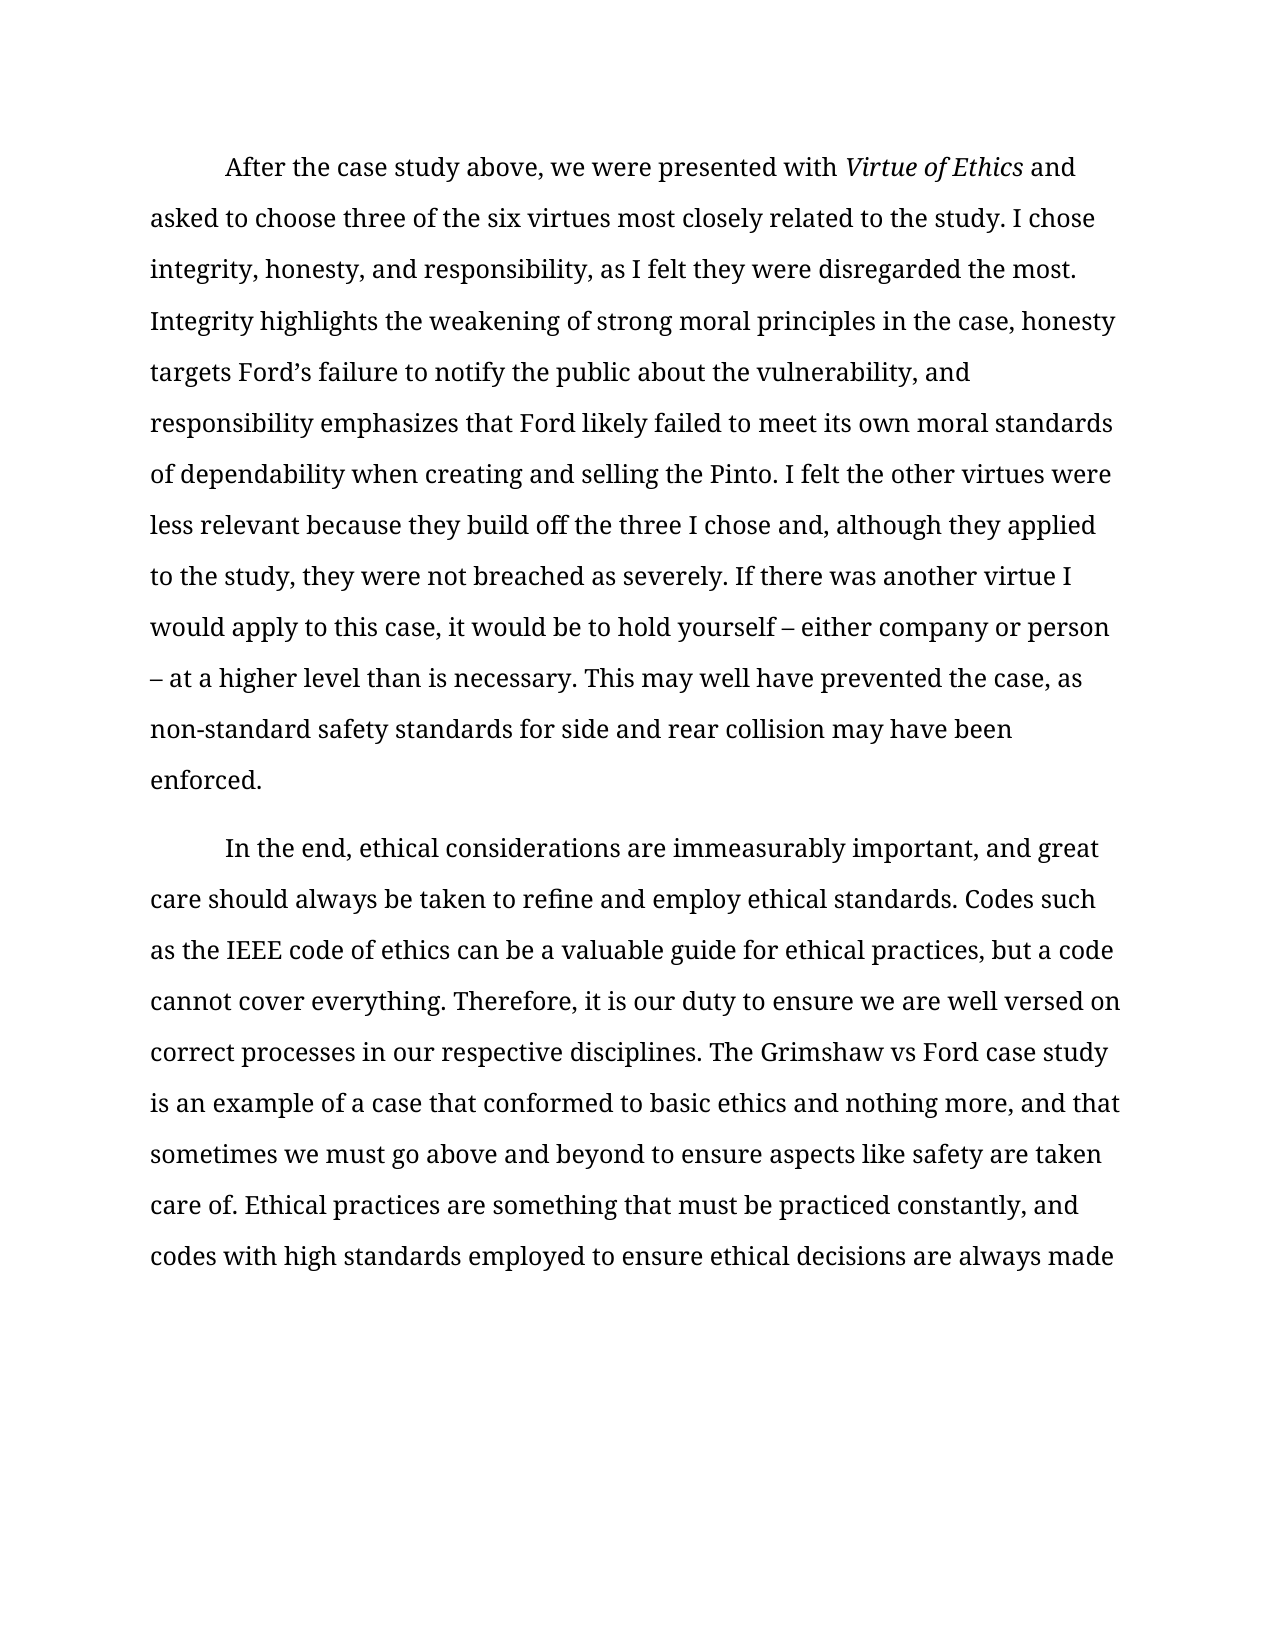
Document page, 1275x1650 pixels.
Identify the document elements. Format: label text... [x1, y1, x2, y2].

text In the end, ethical considerations are immeasurably important, and great care should always be taken to refine and employ ethical standards. Codes such as the IEEE code of ethics can be a valuable guide for ethical practices, but a code cannot cover everything. Therefore, it is our duty to ensure we are well versed on correct processes in our respective disciplines. The Grimshaw vs Ford case study is an example of a case that conformed to basic ethics and nothing more, and that sometimes we must go above and beyond to ensure aspects like safety are taken care of. Ethical practices are something that must be practiced constantly, and codes with high standards employed to ensure ethical decisions are always made [150, 830, 1125, 1273]
text After the case study above, we were presented with Virtue of Ethics and asked to choose three of the six virtues most closely related to the study. I chose integrity, honesty, and responsibility, as I felt they were disregarded the most. Integrity highlights the weakening of strong moral principles in the case, honesty targets Ford’s failure to notify the public about the vulnerability, and responsibility emphasizes that Ford likely failed to meet its own moral standards of dependability when creating and selling the Pinto. I felt the other virtues were less relevant because they build off the three I chose and, although they applied to the study, they were not breached as severely. If there was another virtue I would apply to this case, it would be to hold yourself – either company or person – at a higher level than is necessary. This may well have prevented the case, as non-standard safety standards for side and rear collision may have been enforced. [150, 150, 1125, 797]
